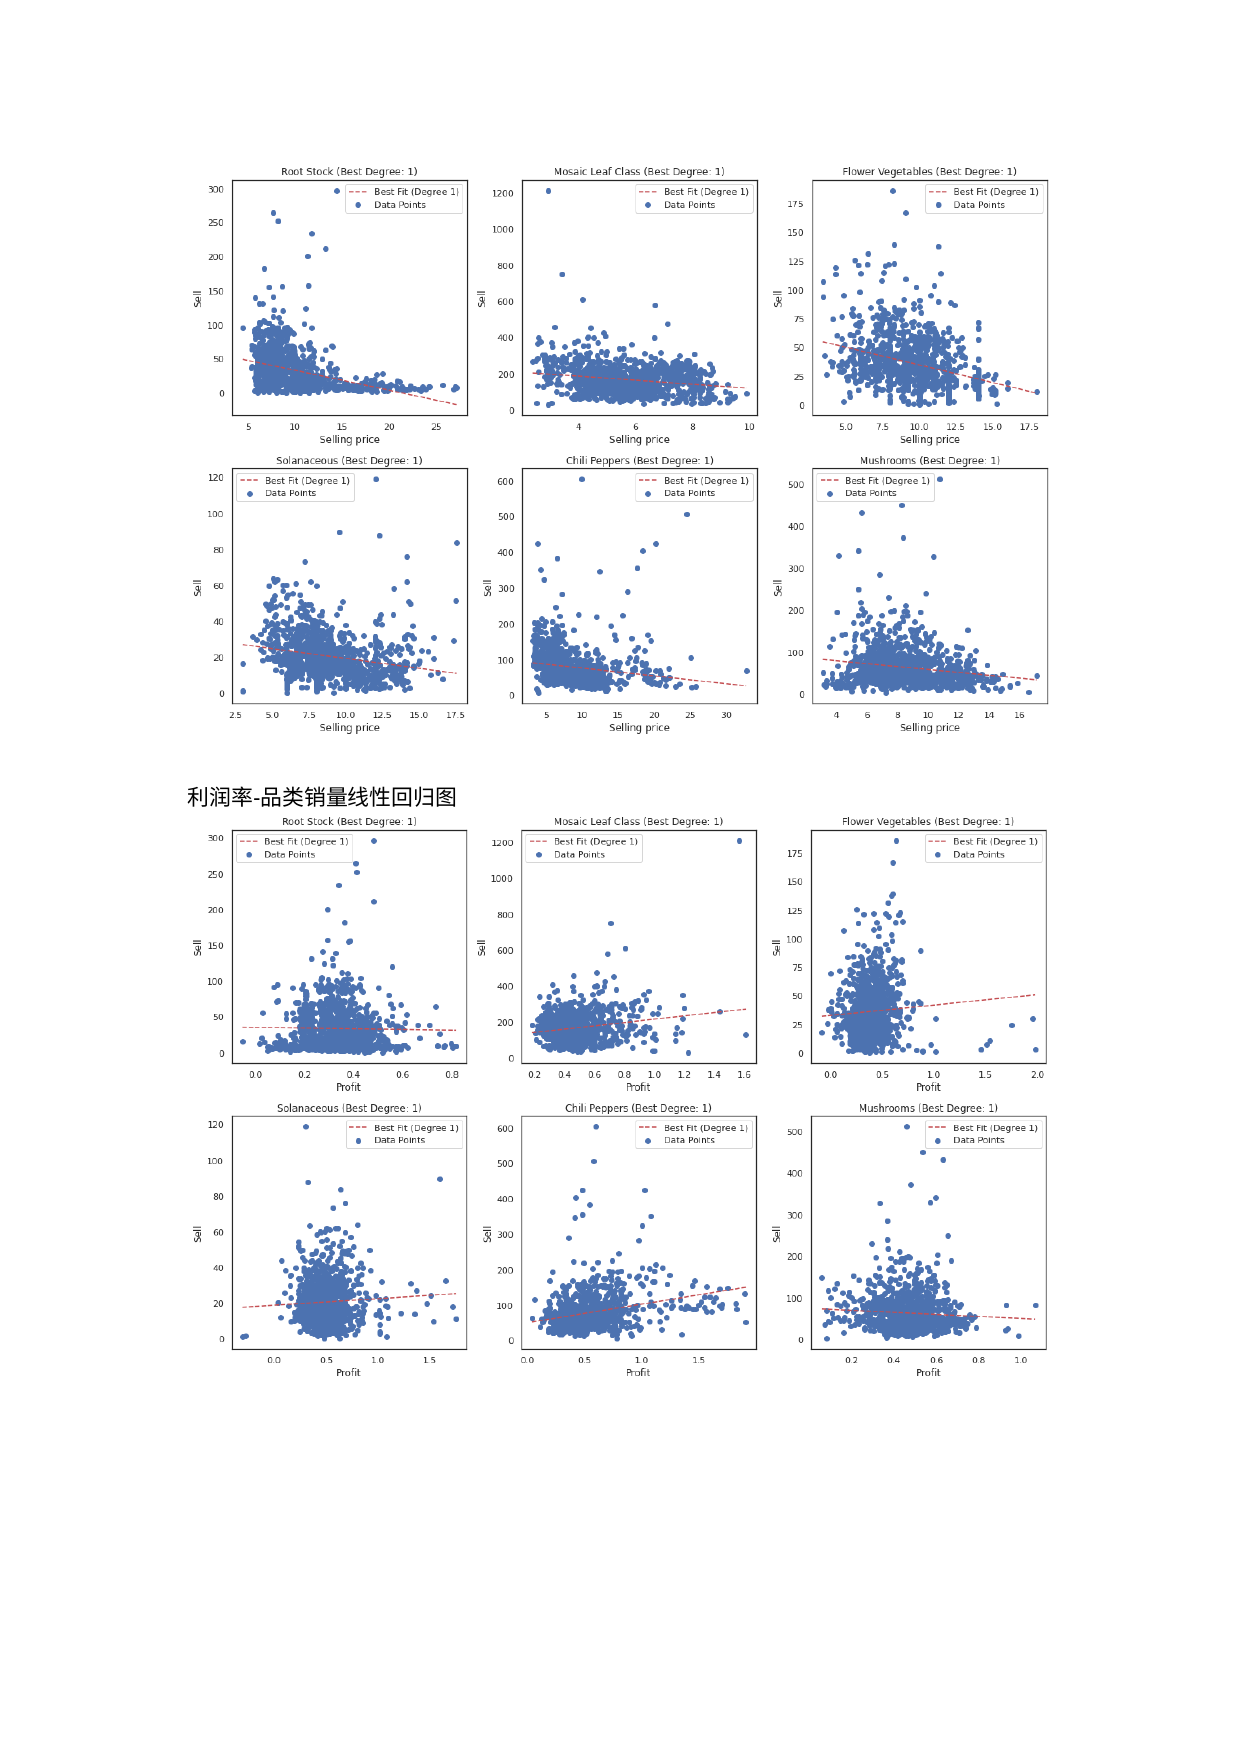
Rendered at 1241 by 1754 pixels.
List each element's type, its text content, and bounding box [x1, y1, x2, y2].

text 利润率-品类销量线性回归图 [187, 779, 1053, 812]
picture [187, 162, 1052, 739]
picture [187, 812, 1050, 1384]
